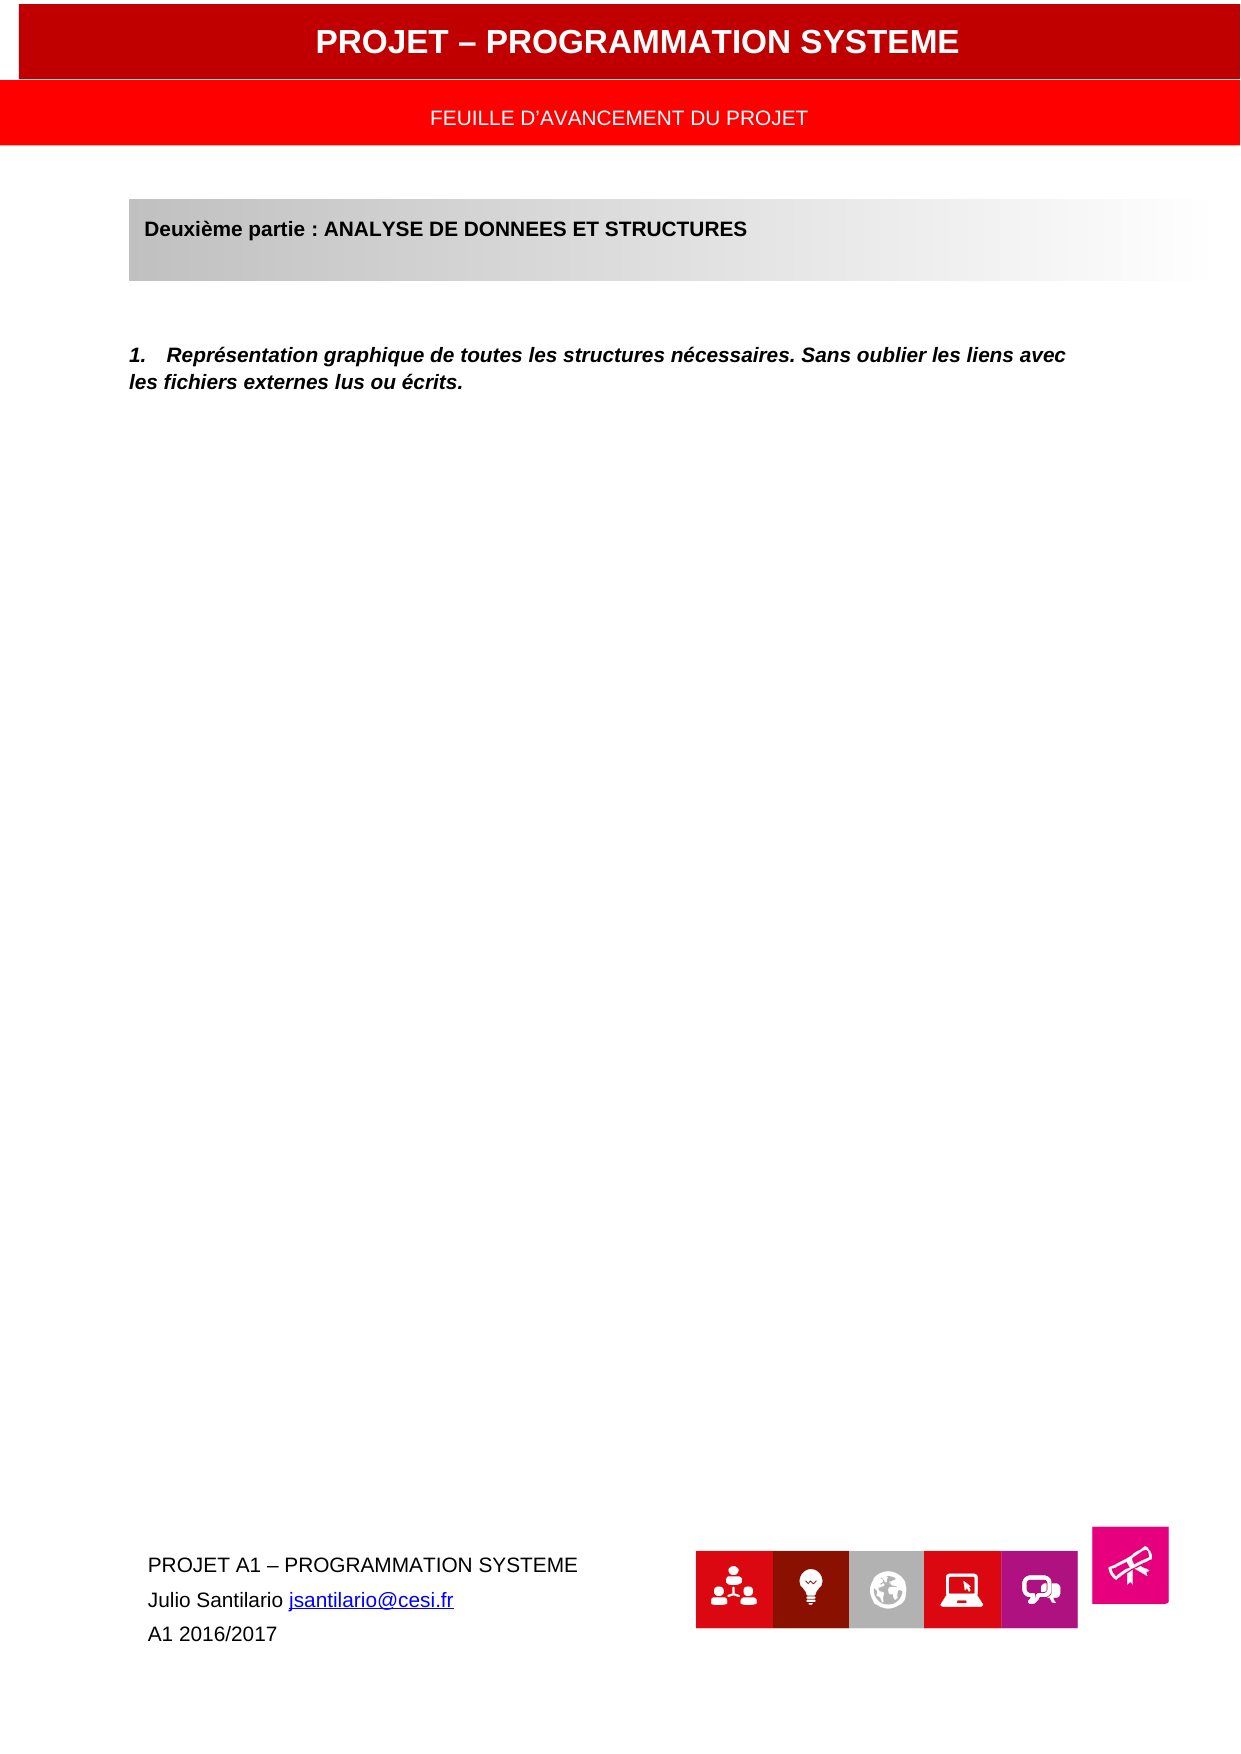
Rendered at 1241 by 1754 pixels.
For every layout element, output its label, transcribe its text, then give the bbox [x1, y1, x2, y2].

text 1. Représentation graphique de toutes les structures nécessaires. Sans oublier les liens avec les fichiers externes lus ou écrits. [129, 343, 1093, 394]
picture [688, 1519, 1176, 1661]
